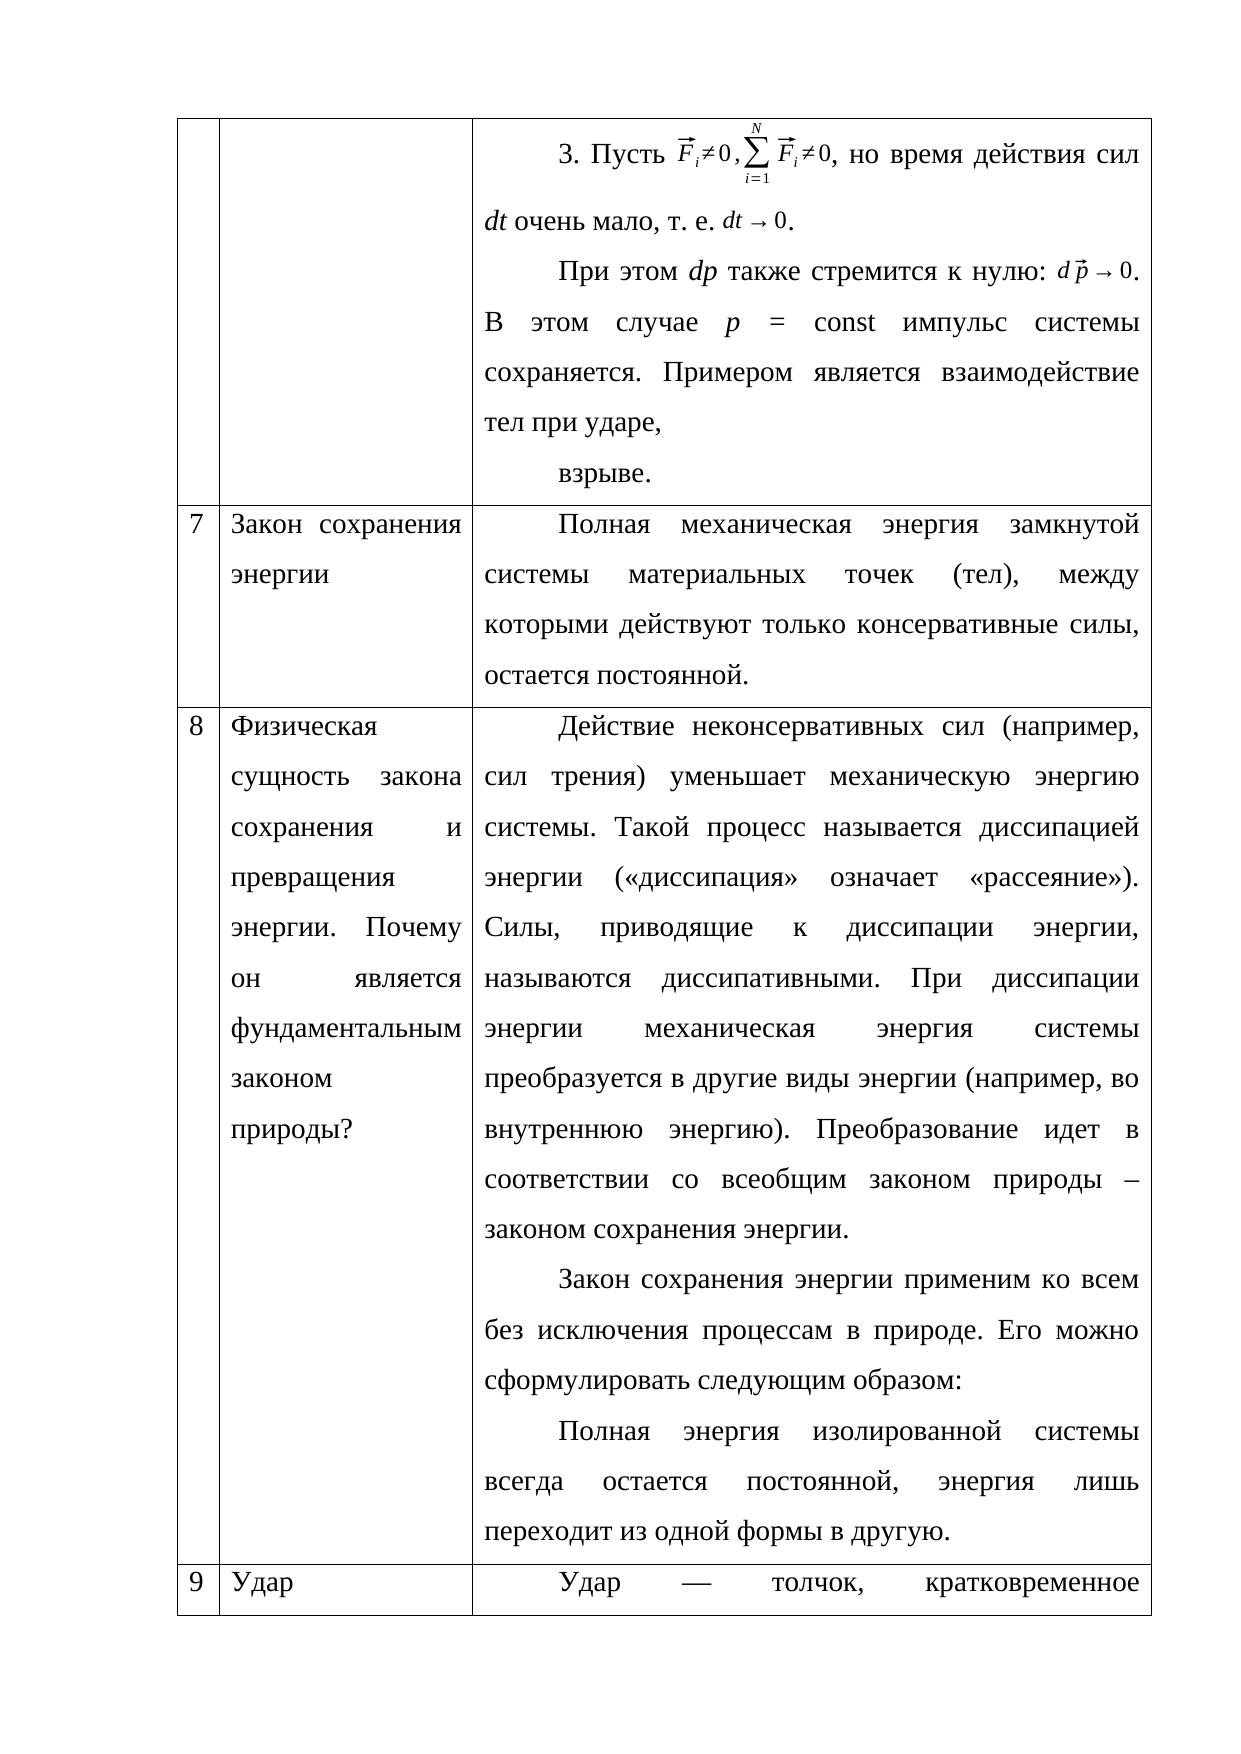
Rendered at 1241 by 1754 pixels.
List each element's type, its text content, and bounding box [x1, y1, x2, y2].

table_cell Полная механическая энергия замкнутой системы материальных точек (тел), между которыми действуют только консервативные силы, остается постоянной. [473, 506, 1151, 707]
table_cell Закон сохранения энергии [220, 506, 472, 707]
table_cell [473, 1565, 1151, 1615]
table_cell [220, 119, 472, 505]
table_cell Действие неконсервативных сил (например, сил трения) уменьшает механическую энергию системы. Такой процесс называется диссипацией энергии («диссипация» означает «рассеяние»). Силы, приводящие к диссипации энергии, называются диссипативными. При диссипации энергии механическая энергия системы преобразуется в другие виды энергии (например, во внутреннюю энергию). Преобразование идет в соответствии со всеобщим законом природы – законом сохранения энергии. Закон сохранения энергии применим ко всем без исключения процессам в природе. Его можно сформулировать следующим образом: Полная энергия изолированной системы всегда остается постоянной, энергия лишь переходит из одной формы в другую. [473, 708, 1151, 1563]
table_cell [178, 119, 219, 505]
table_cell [473, 119, 1151, 505]
table_cell [178, 708, 219, 1563]
table_cell Удар [220, 1565, 472, 1615]
table_cell [178, 506, 219, 707]
table_cell [178, 1565, 219, 1615]
table_cell Физическая сущность закона сохранения и превращения энергии. Почему он является фундаментальным законом природы? [220, 708, 472, 1563]
